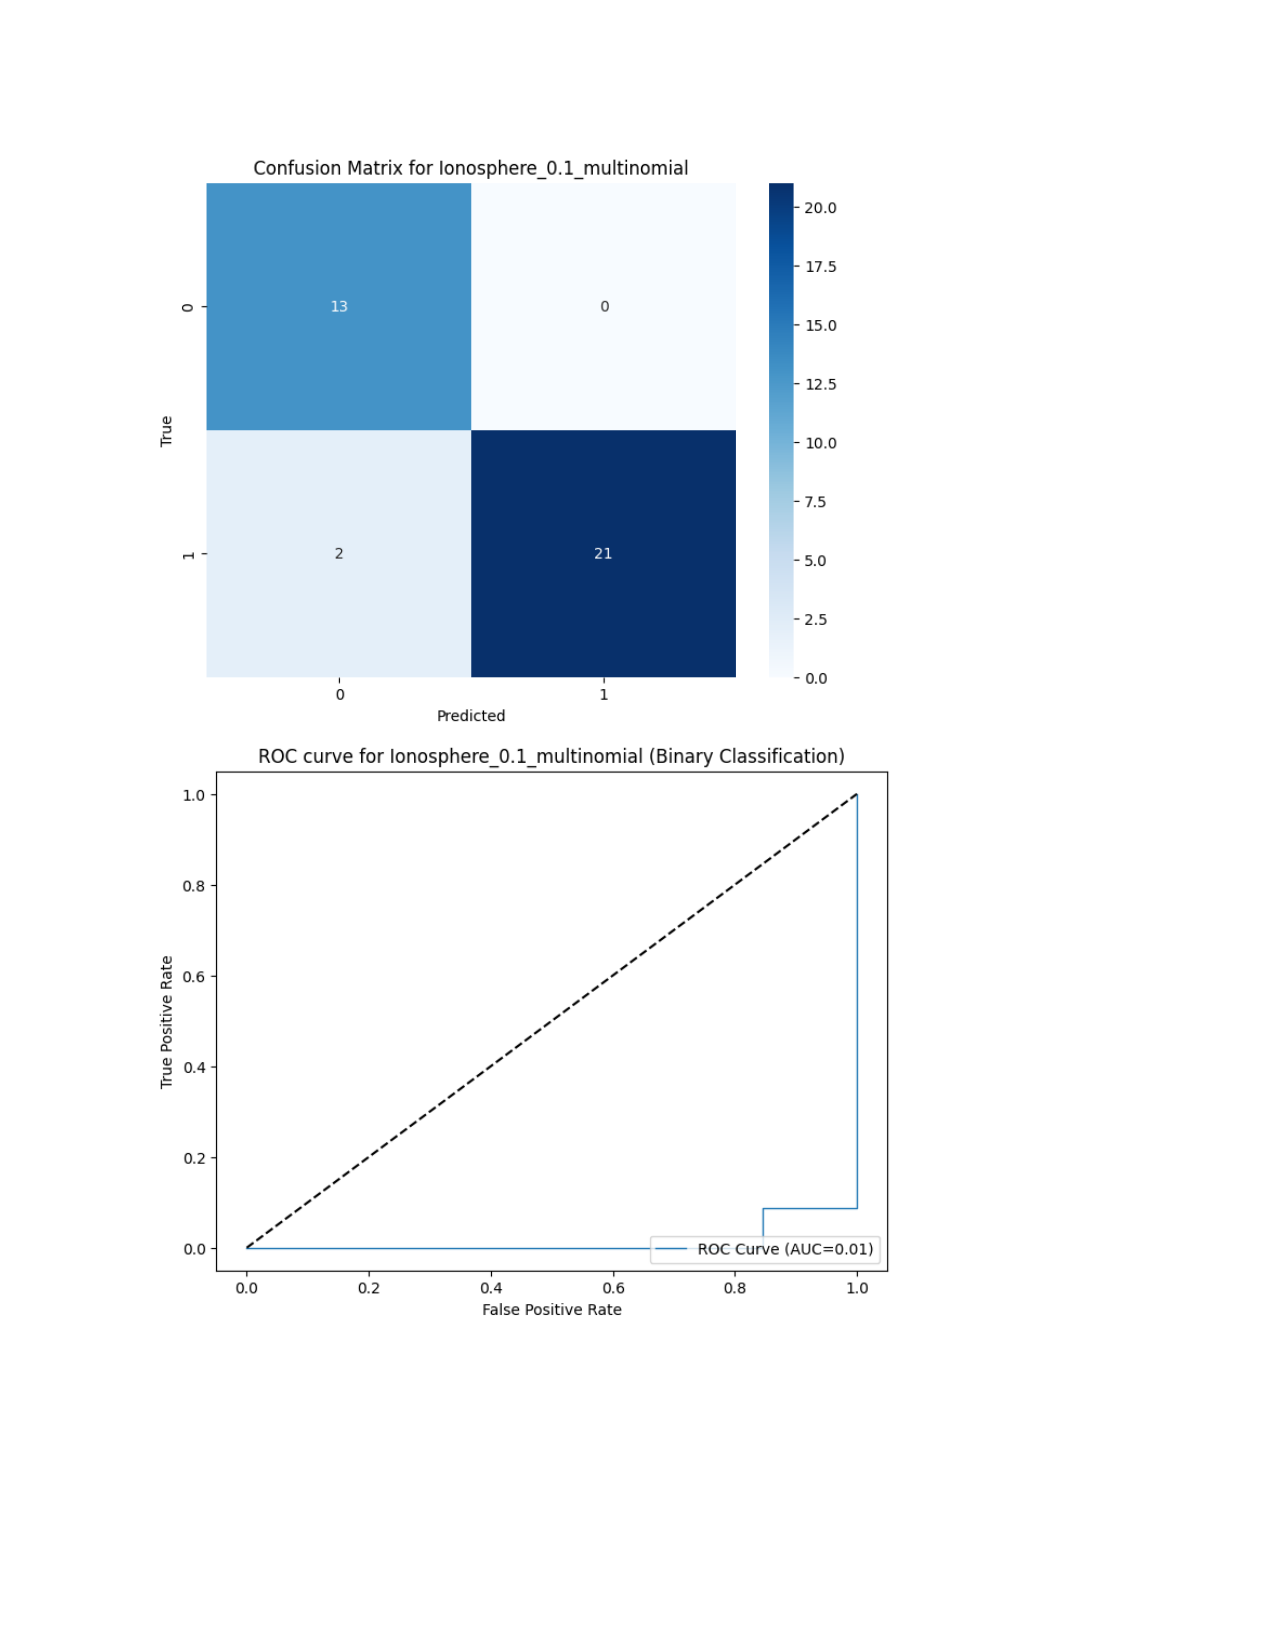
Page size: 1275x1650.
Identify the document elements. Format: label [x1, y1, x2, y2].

picture [150, 737, 898, 1328]
picture [150, 150, 847, 734]
